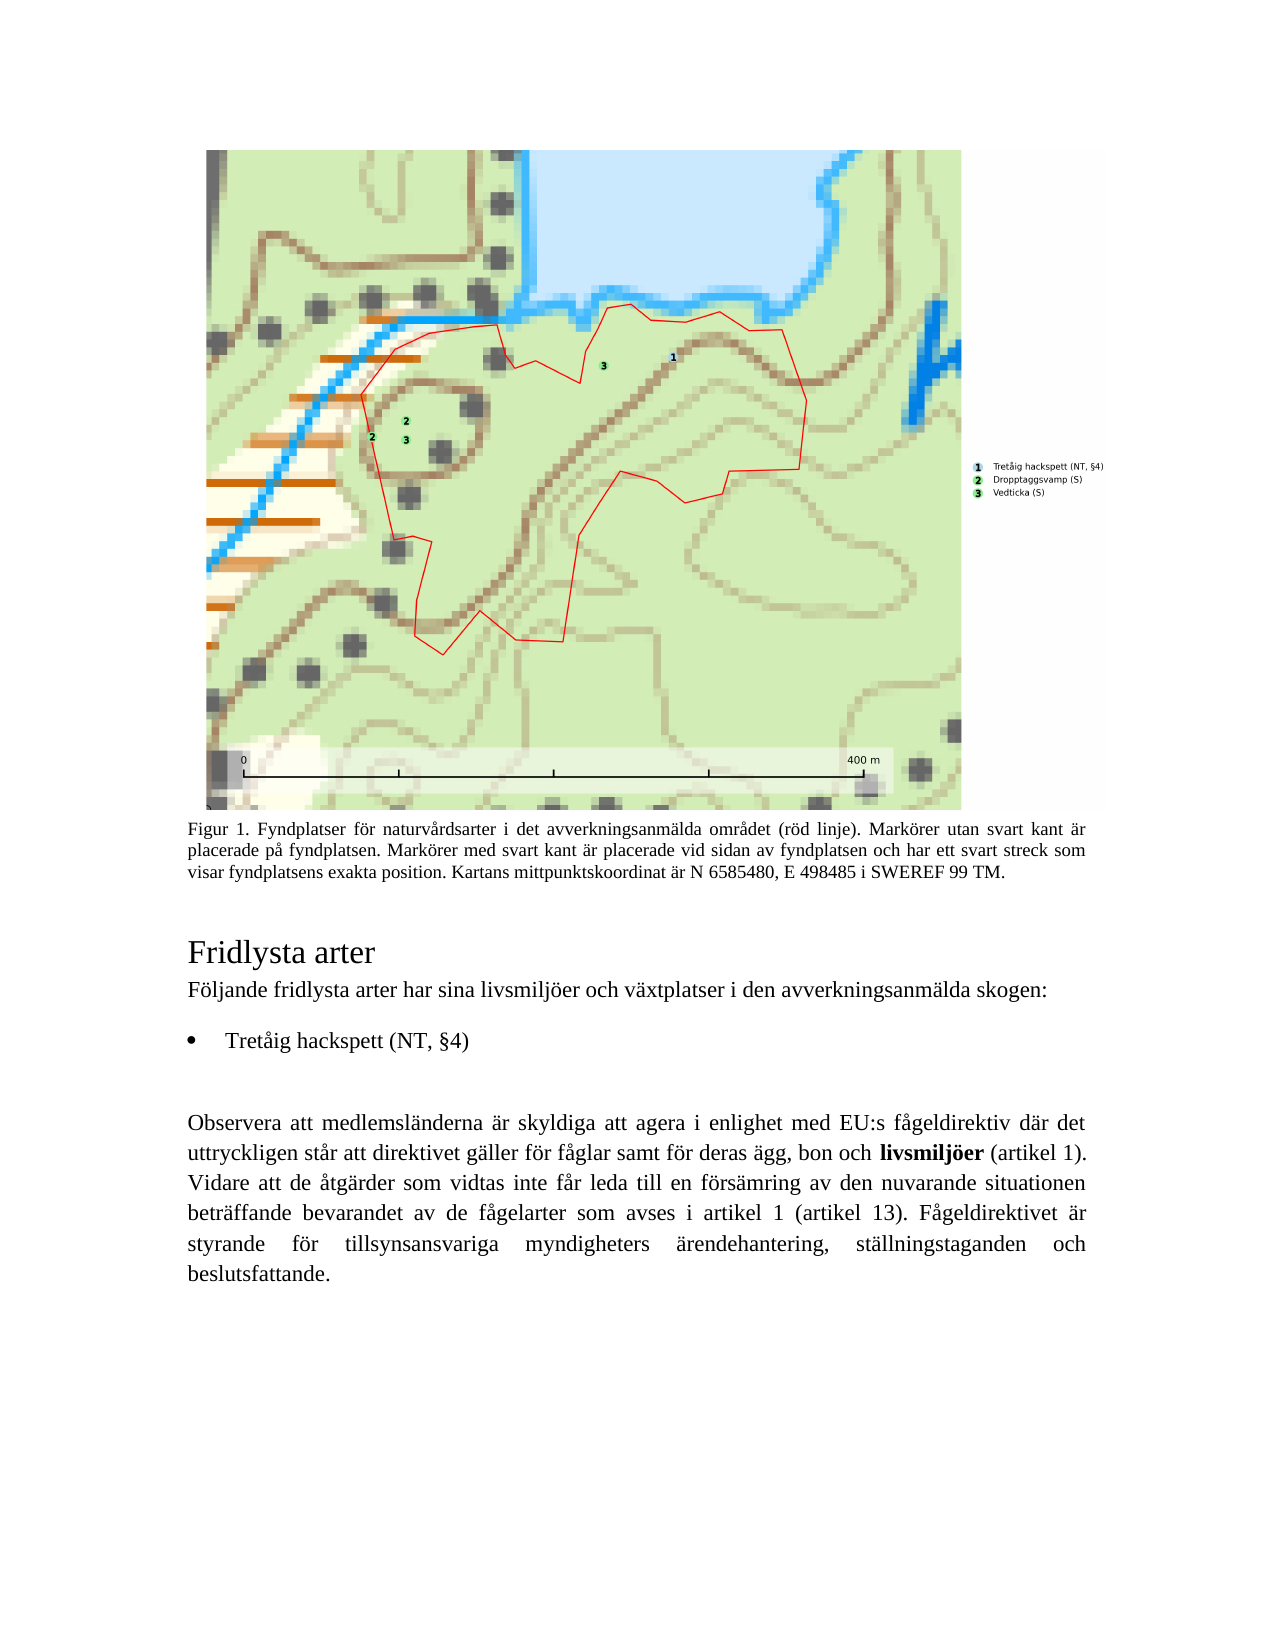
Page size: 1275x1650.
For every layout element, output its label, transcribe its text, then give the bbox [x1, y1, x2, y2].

list Tretåig hackspett (NT, §4) [187, 1028, 1087, 1054]
picture [206, 150, 1107, 810]
text Figur 1. Fyndplatser för naturvårdsarter i det avverkningsanmälda området (röd linje). Markörer utan svart kant är placerade på fyndplatsen. Markörer med svart kant är placerade vid sidan av fyndplatsen och har ett svart streck som visar fyndplatsens exakta position. Kartans mittpunktskoordinat är N 6585480, E 498485 i SWEREF 99 TM. [187, 818, 1087, 882]
text Följande fridlysta arter har sina livsmiljöer och växtplatser i den avverkningsanmälda skogen: [187, 977, 1087, 1003]
text Observera att medlemsländerna är skyldiga att agera i enlighet med EU:s fågeldirektiv där det uttryckligen står att direktivet gäller för fåglar samt för deras ägg, bon och livsmiljöer (artikel 1). Vidare att de åtgärder som vidtas inte får leda till en försämring av den nuvarande situationen beträffande bevarandet av de fågelarter som avses i artikel 1 (artikel 13). Fågeldirektivet är styrande för tillsynsansvariga myndigheters ärendehantering, ställningstaganden och beslutsfattande. [187, 1079, 1087, 1286]
subtitle Fridlysta arter [187, 932, 1087, 971]
